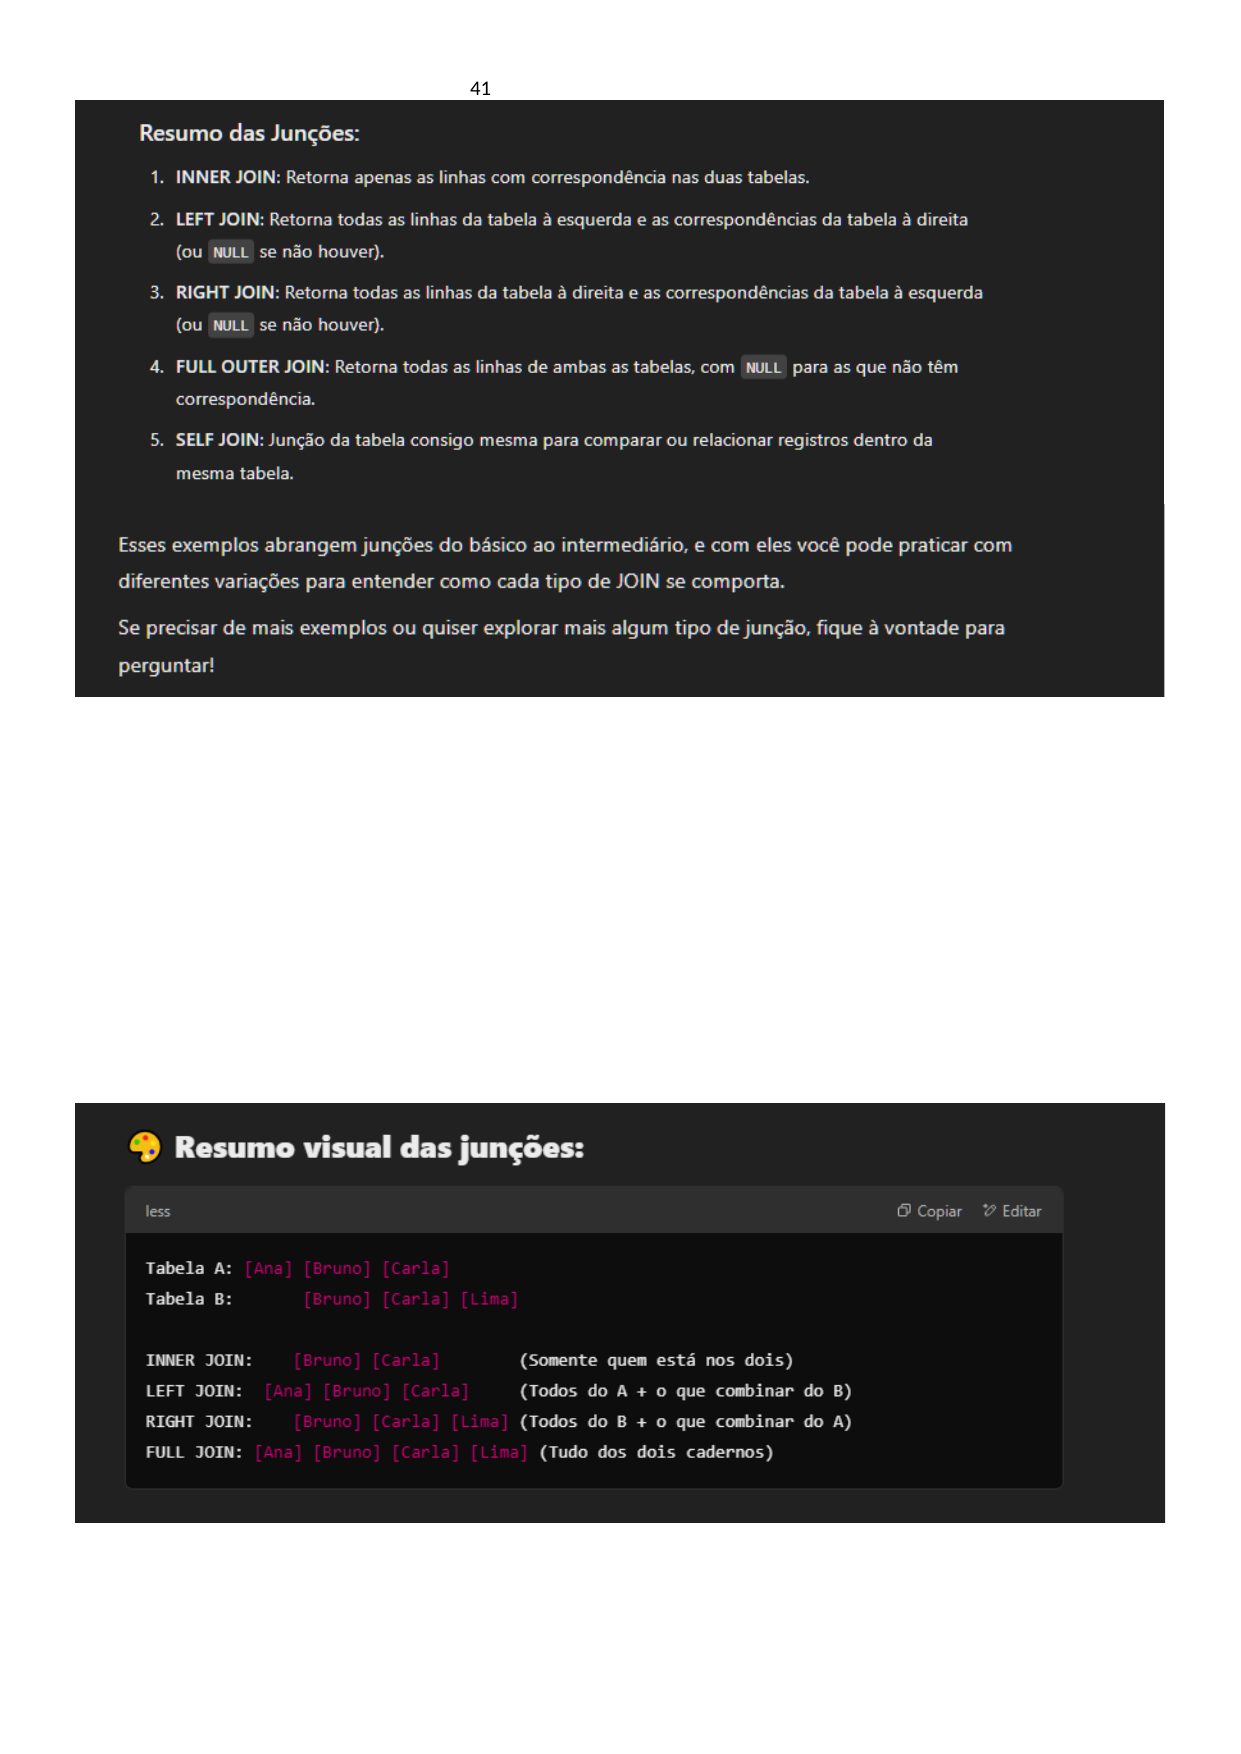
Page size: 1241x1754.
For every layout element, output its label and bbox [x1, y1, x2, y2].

picture [75, 100, 1165, 697]
picture [75, 1103, 1166, 1523]
